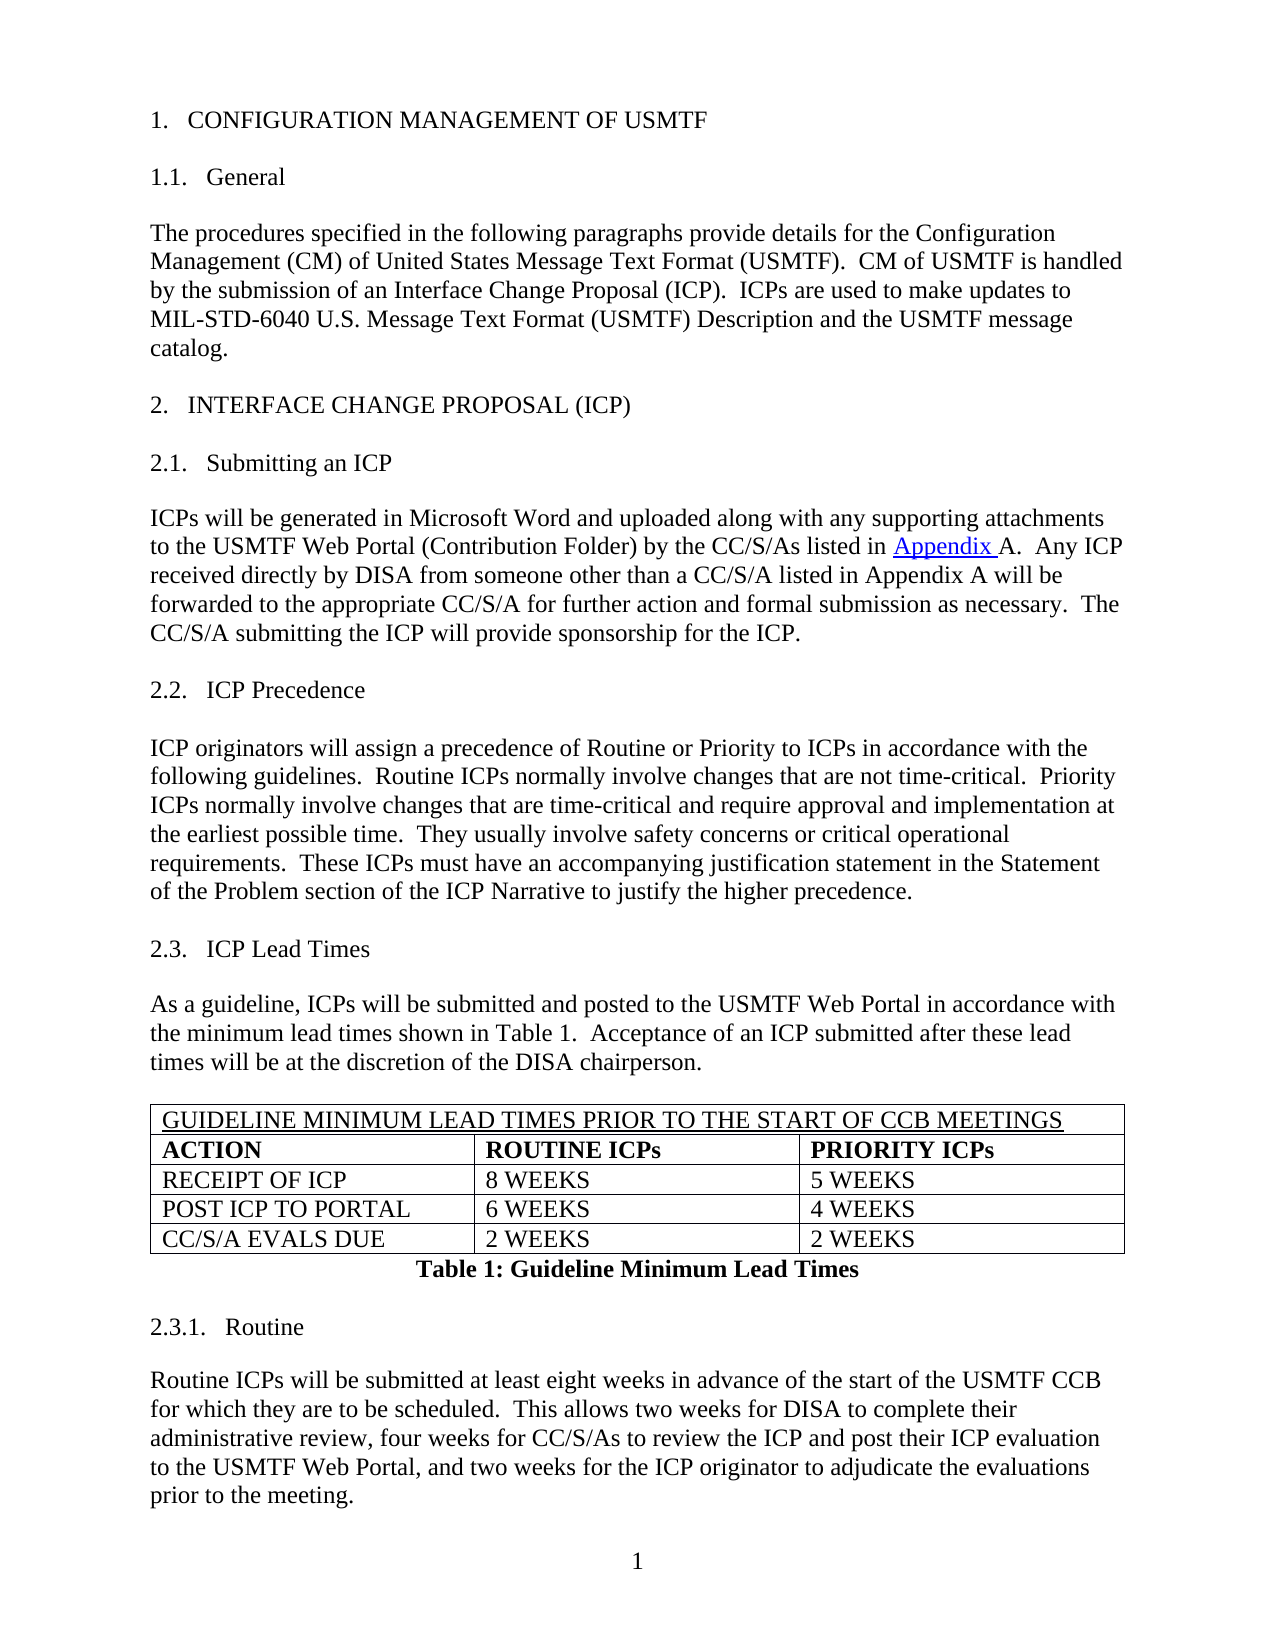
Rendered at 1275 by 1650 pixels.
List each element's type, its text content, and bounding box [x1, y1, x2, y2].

table_header GUIDELINE MINIMUM LEAD TIMES PRIOR TO THE START OF CCB MEETINGS [151, 1105, 1124, 1134]
text Table 1: Guideline Minimum Lead Times [150, 1254, 1125, 1283]
table_cell CC/S/A EVALS DUE [151, 1224, 474, 1253]
table_cell 2 WEEKS [475, 1224, 799, 1253]
text ICP originators will assign a precedence of Routine or Priority to ICPs in accordance with the following guidelines. Routine ICPs normally involve changes that are not time-critical. Priority ICPs normally involve changes that are time-critical and require approval and implementation at the earliest possible time. They usually involve safety concerns or critical operational requirements. These ICPs must have an accompanying justification statement in the Statement of the Problem section of the ICP Narrative to justify the higher precedence. [150, 733, 1125, 905]
table_cell ROUTINE ICPs [475, 1135, 799, 1164]
list Routine [150, 1312, 1125, 1340]
subtitle ICP Lead Times [150, 934, 1125, 963]
table_cell RECEIPT OF ICP [151, 1165, 474, 1193]
table_cell 5 WEEKS [800, 1165, 1124, 1193]
subtitle INTERFACE CHANGE PROPOSAL (ICP) [150, 390, 1125, 419]
table_cell 6 WEEKS [475, 1195, 799, 1223]
table_cell 2 WEEKS [800, 1224, 1124, 1253]
subtitle CONFIGURATION MANAGEMENT OF USMTF [150, 105, 1125, 134]
subtitle Submitting an ICP [150, 448, 1125, 476]
subtitle General [150, 162, 1125, 191]
text The procedures specified in the following paragraphs provide details for the Configuration Management (CM) of United States Message Text Format (USMTF). CM of USMTF is handled by the submission of an Interface Change Proposal (ICP). ICPs are used to make updates to MIL-STD-6040 U.S. Message Text Format (USMTF) Description and the USMTF message catalog. [150, 218, 1125, 361]
text ICPs will be generated in Microsoft Word and uploaded along with any supporting attachments to the USMTF Web Portal (Contribution Folder) by the CC/S/As listed in Appendix A. Any ICP received directly by DISA from someone other than a CC/S/A listed in Appendix A will be forwarded to the appropriate CC/S/A for further action and formal submission as necessary. The CC/S/A submitting the ICP will provide sponsorship for the ICP. [150, 503, 1125, 646]
table_cell 8 WEEKS [475, 1165, 799, 1193]
table_cell 4 WEEKS [800, 1195, 1124, 1223]
text As a guideline, ICPs will be submitted and posted to the USMTF Web Portal in accordance with the minimum lead times shown in Table 1. Acceptance of an ICP submitted after these lead times will be at the discretion of the DISA chairperson. [150, 989, 1125, 1075]
subtitle ICP Precedence [150, 675, 1125, 704]
table_cell PRIORITY ICPs [800, 1135, 1124, 1164]
table_cell POST ICP TO PORTAL [151, 1195, 474, 1223]
text Routine ICPs will be submitted at least eight weeks in advance of the start of the USMTF CCB for which they are to be scheduled. This allows two weeks for DISA to complete their administrative review, four weeks for CC/S/As to review the ICP and post their ICP evaluation to the USMTF Web Portal, and two weeks for the ICP originator to adjudicate the evaluations prior to the meeting. [150, 1365, 1125, 1509]
table_cell ACTION [151, 1135, 474, 1164]
